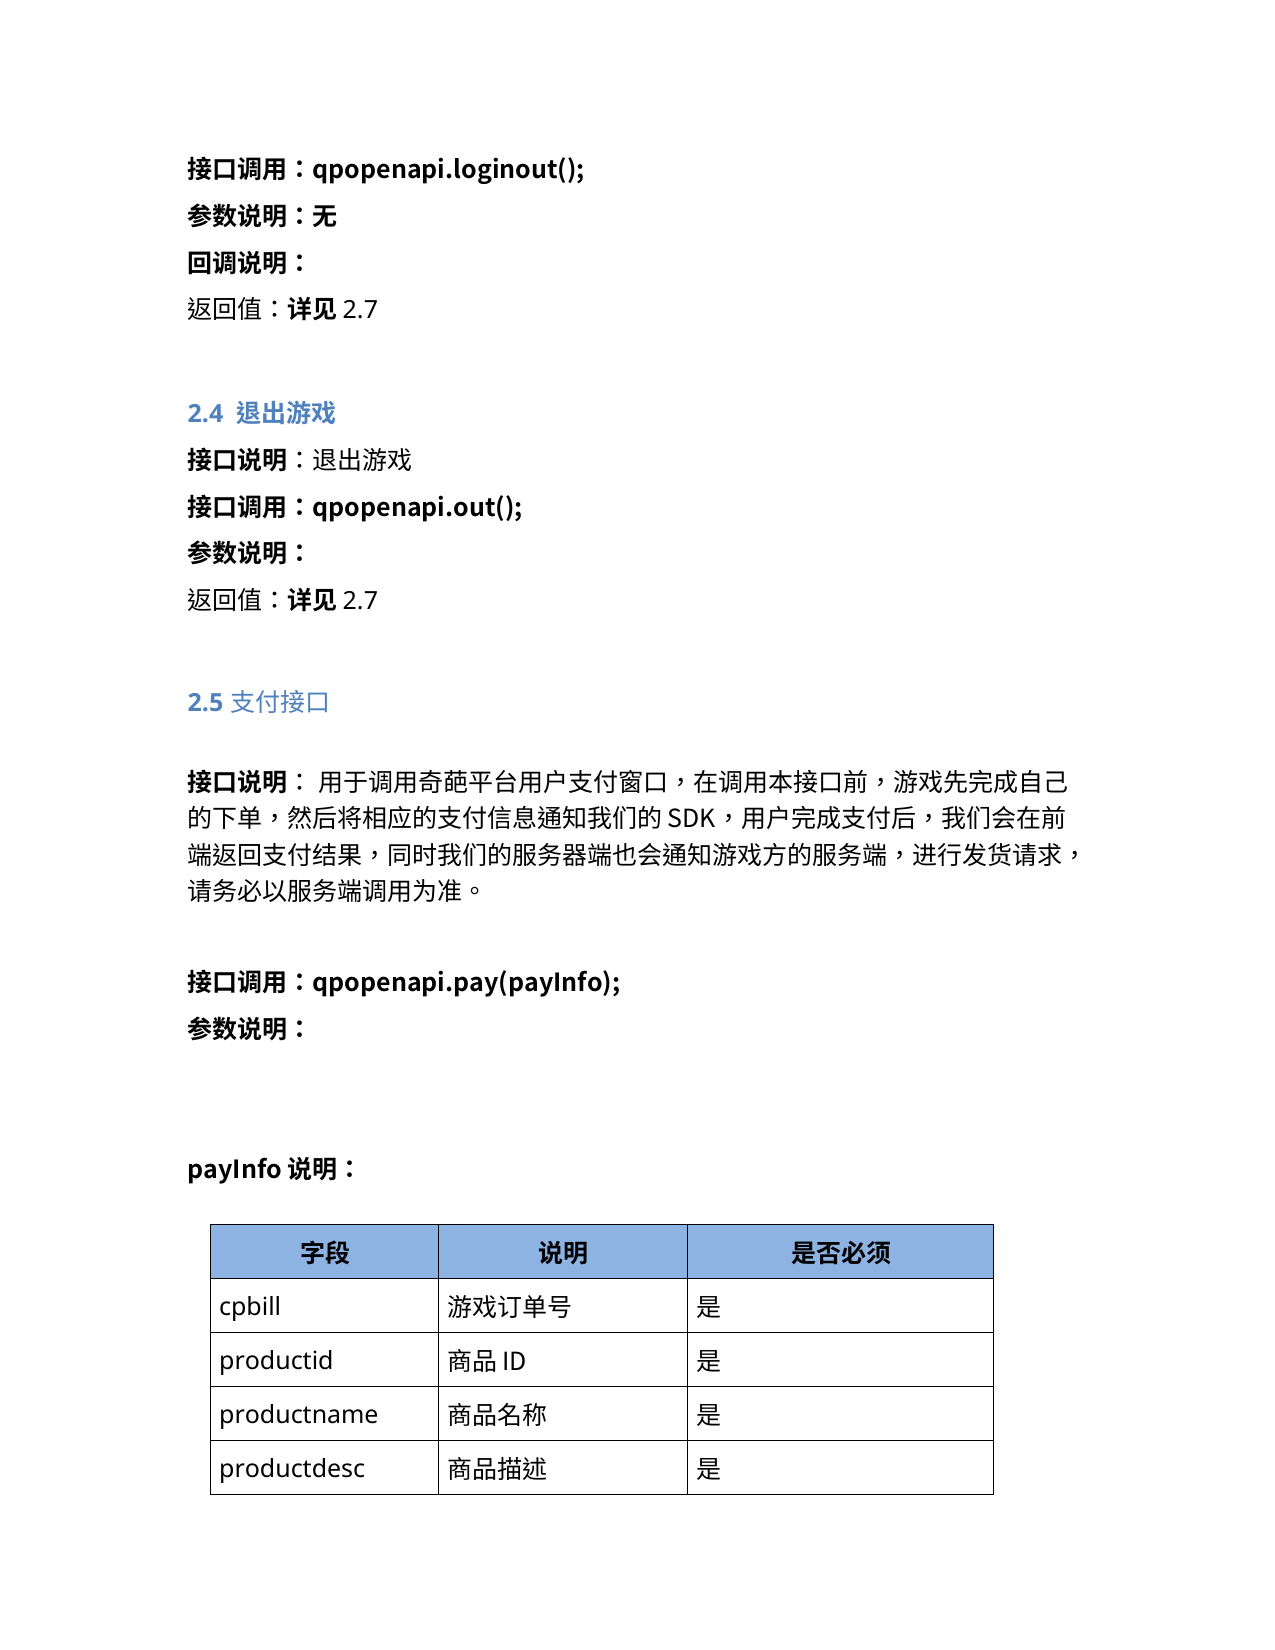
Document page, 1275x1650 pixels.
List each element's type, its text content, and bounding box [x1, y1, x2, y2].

table_header 是否必须 [688, 1225, 993, 1278]
text 回调说明： [187, 243, 1087, 279]
table_cell productname [211, 1387, 438, 1440]
text payInfo说明： [187, 1149, 1087, 1186]
table_cell 是 [688, 1387, 993, 1440]
table_cell cpbill [211, 1279, 438, 1332]
table_header 说明 [439, 1225, 687, 1278]
text 2.4 退出游戏 [187, 394, 1087, 430]
table_cell 是 [688, 1279, 993, 1332]
text 接口说明： 用于调用奇葩平台用户支付窗口，在调用本接口前，游戏先完成自己的下单，然后将相应的支付信息通知我们的SDK，用户完成支付后，我们会在前端返回支付结果，同时我们的服务器端也会通知游戏方的服务端，进行发货请求，请务必以服务端调用为准。 [187, 763, 1087, 908]
table_cell 游戏订单号 [439, 1279, 687, 1332]
text 接口说明：退出游戏 [187, 440, 1087, 477]
table_header 字段 [211, 1225, 438, 1278]
table_cell 商品ID [439, 1333, 687, 1386]
text 接口调用：qpopenapi.pay(payInfo); [187, 963, 1087, 999]
text 返回值：详见2.7 [187, 580, 1087, 617]
text 参数说明： [187, 1009, 1087, 1046]
table_cell 商品名称 [439, 1387, 687, 1440]
text 返回值：详见2.7 [187, 290, 1087, 326]
text 接口调用：qpopenapi.loginout(); [187, 150, 1087, 186]
table_cell 是 [688, 1333, 993, 1386]
table_cell 是 [688, 1441, 993, 1494]
table_cell productid [211, 1333, 438, 1386]
table_cell 商品描述 [439, 1441, 687, 1494]
text 2.5 支付接口 [187, 682, 1087, 718]
text 参数说明： [187, 534, 1087, 570]
text 接口调用：qpopenapi.out(); [187, 487, 1087, 523]
table_cell productdesc [211, 1441, 438, 1494]
text 参数说明：无 [187, 197, 1087, 233]
